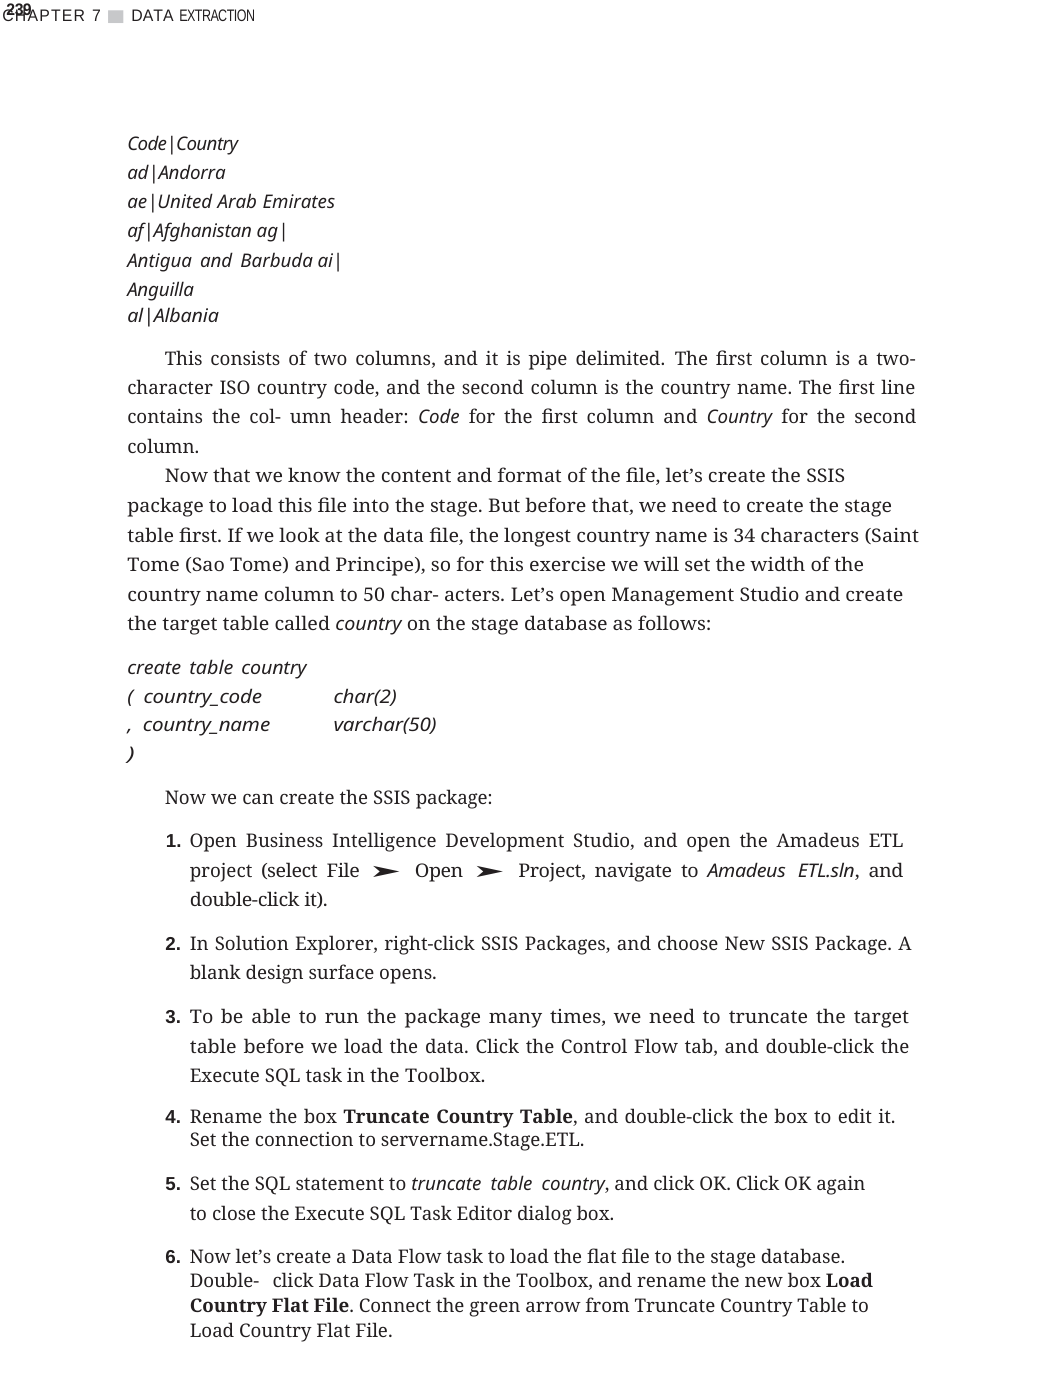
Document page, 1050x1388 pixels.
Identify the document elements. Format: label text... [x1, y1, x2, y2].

text create table country [127, 654, 1004, 680]
list Open Business Intelligence Development Studio, and open the Amadeus ETL project (select File ➤ Open ➤ Project, navigate to Amadeus ETL.sln, and double-click it). [166, 828, 904, 912]
text ae|United Arab Emirates af|Afghanistan ag|Antigua and Barbuda ai|Anguilla [127, 188, 344, 302]
list In Solution Explorer, right-click SSIS Packages, and choose New SSIS Package. A blank design surface opens. [165, 930, 912, 985]
list Set the SQL statement to truncate table country, and click OK. Click OK again to close the Execute SQL Task Editor dialog box. [165, 1170, 879, 1225]
text Code|Country ad|Andorra [127, 130, 240, 185]
text Now that we know the content and format of the file, let’s create the SSIS package to load this file into the stage. But before that, we need to create the stage table first. If we look at the data file, the longest country name is 34 characters (Saint Tome (Sao Tome) and Principe), so for this exercise we will set the width of the country name column to 50 char- acters. Let’s open Management Studio and create the target table called country on the stage database as follows: [127, 463, 923, 636]
list To be able to run the package many times, we need to truncate the target table before we load the data. Click the Control Flow tab, and double-click the Execute SQL task in the Toolbox. [165, 1004, 910, 1088]
list Rename the box Truncate Country Table, and double-click the box to edit it. Set the connection to servername.Stage.ETL. [165, 1105, 896, 1152]
text This consists of two columns, and it is pipe delimited. The first column is a two-character ISO country code, and the second column is the country name. The first line contains the col- umn header: Code for the first column and Country for the second column. [127, 345, 916, 459]
text ( country_code char(2) [127, 683, 1004, 708]
text Now we can create the SSIS package: [164, 784, 1004, 810]
list Now let’s create a Data Flow task to load the flat file to the stage database. Double- click Data Flow Task in the Toolbox, and rename the new box Load Country Flat File. Connect the green arrow from Truncate Country Table to Load Country Flat File. [165, 1244, 912, 1342]
text ) [127, 741, 1004, 766]
text al|Albania [127, 306, 1004, 327]
text , country_name varchar(50) [127, 712, 1004, 737]
